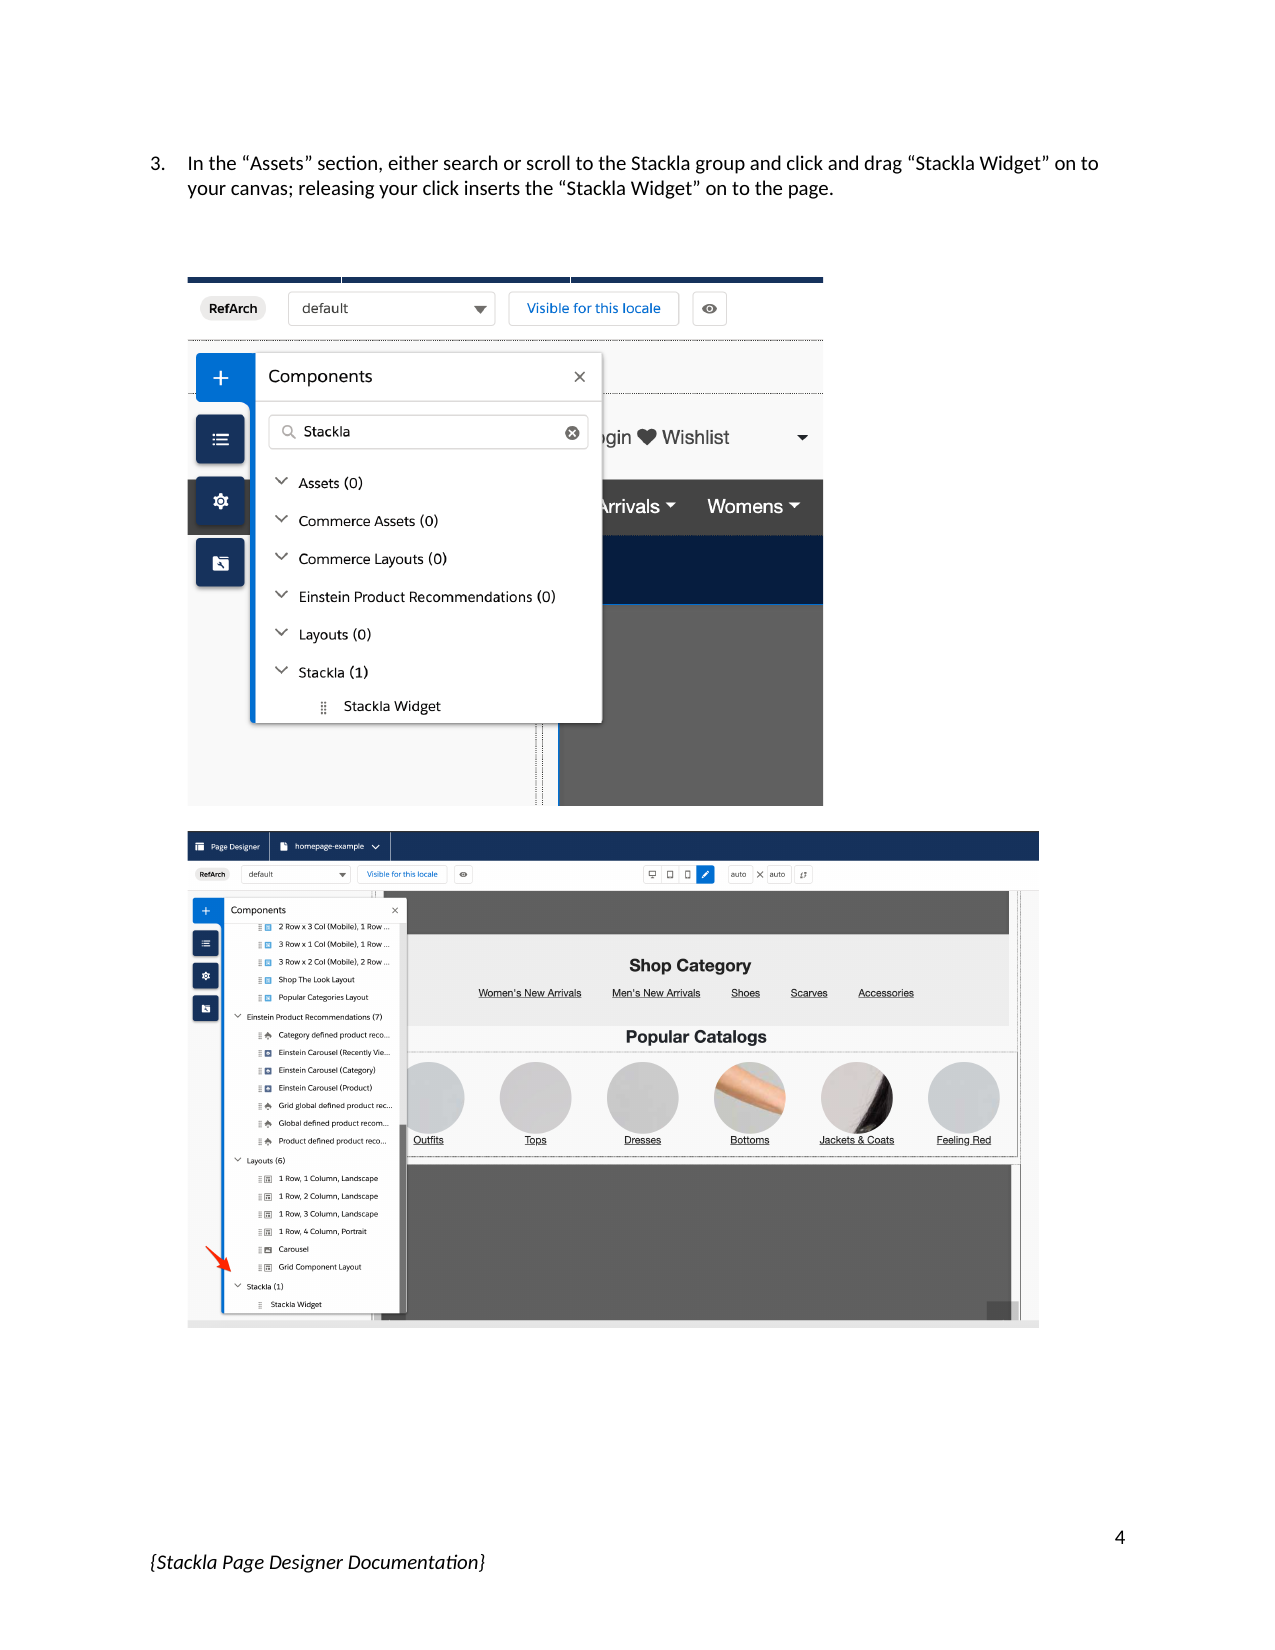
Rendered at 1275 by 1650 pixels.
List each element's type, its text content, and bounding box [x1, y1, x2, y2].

picture [187, 831, 1039, 1328]
list In the “Assets” section, either search or scroll to the Stackla group and click and drag “Stackla Widget” on to your canvas; releasing your click inserts the “Stackla Widget” on to the page. [150, 150, 1125, 226]
picture [187, 277, 824, 806]
